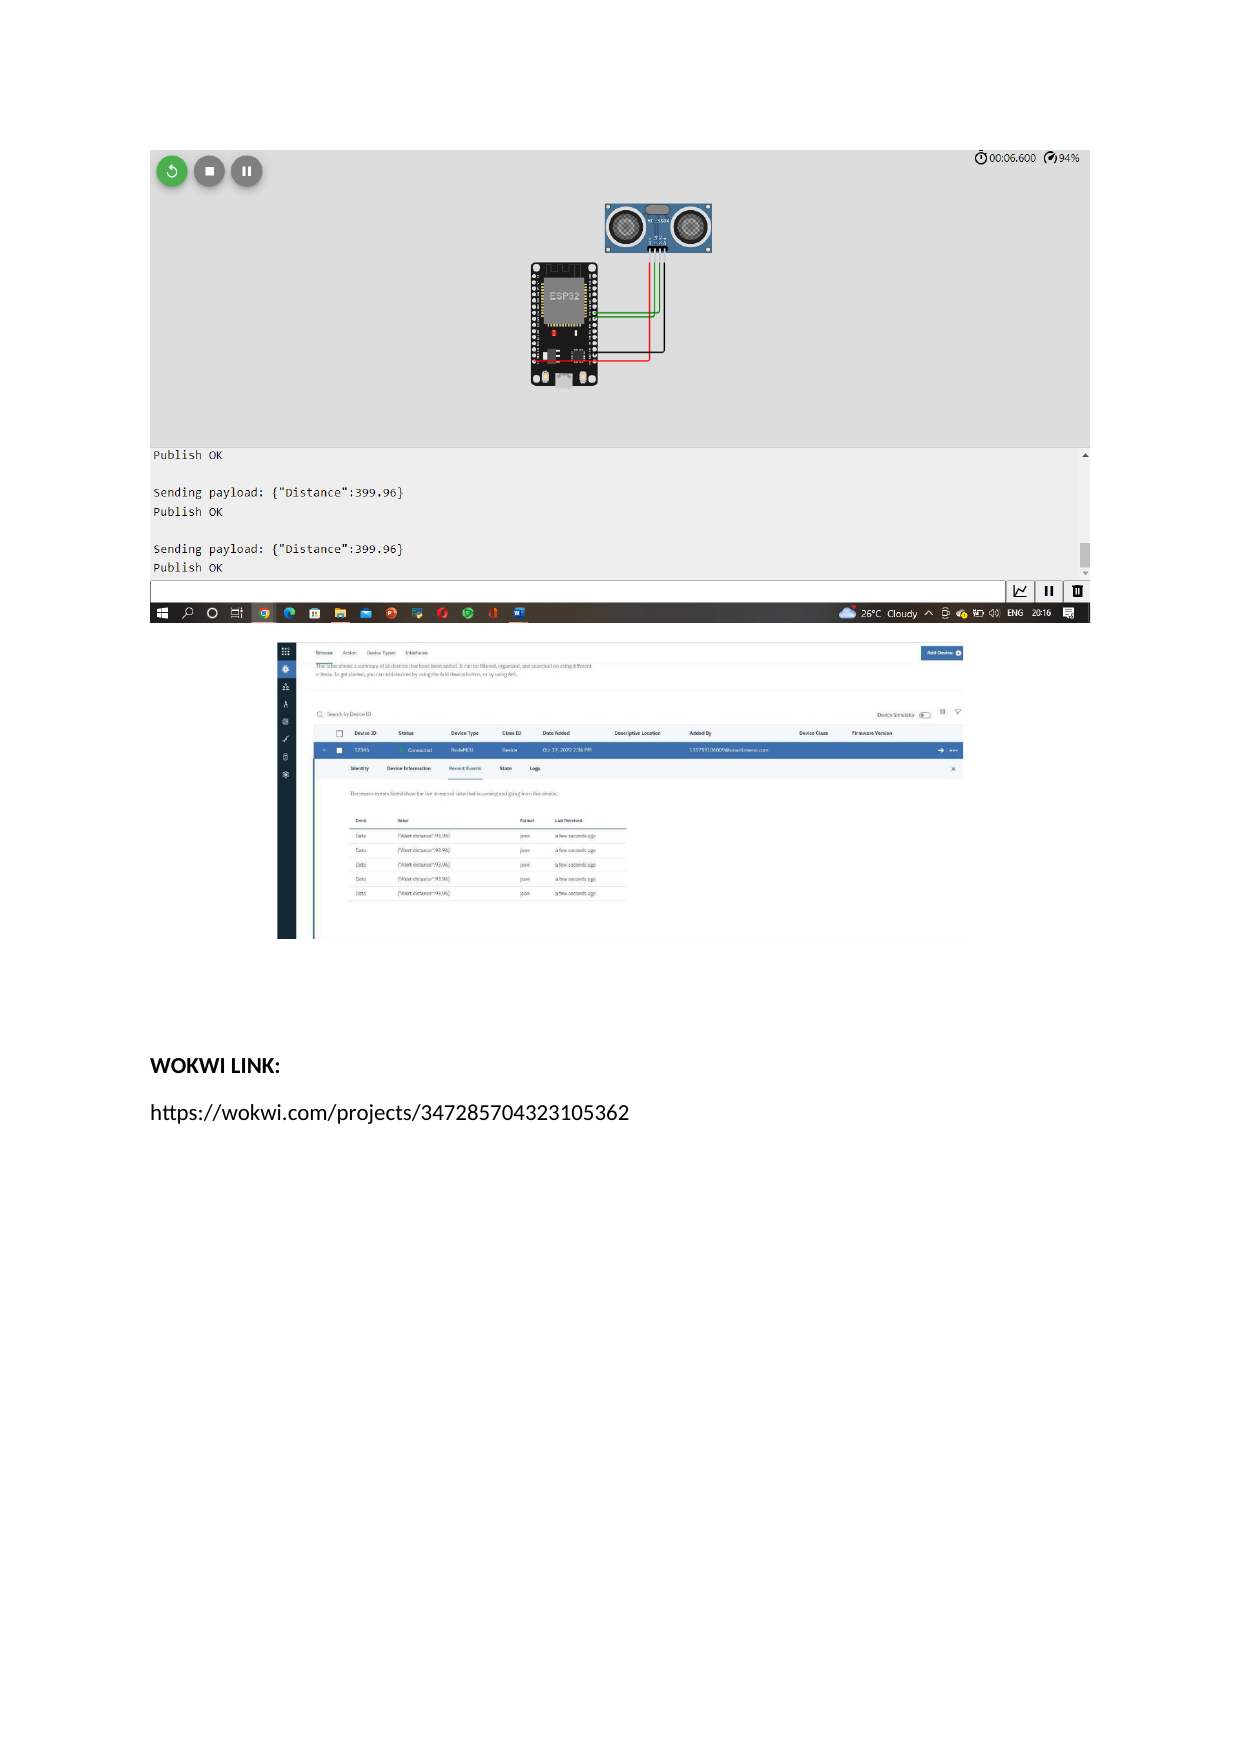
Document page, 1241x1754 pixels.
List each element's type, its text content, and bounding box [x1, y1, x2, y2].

picture [277, 641, 964, 939]
picture [150, 150, 1091, 623]
text https://wokwi.com/projects/347285704323105362 [150, 1098, 1090, 1126]
text WOKWI LINK: [150, 1051, 1090, 1079]
